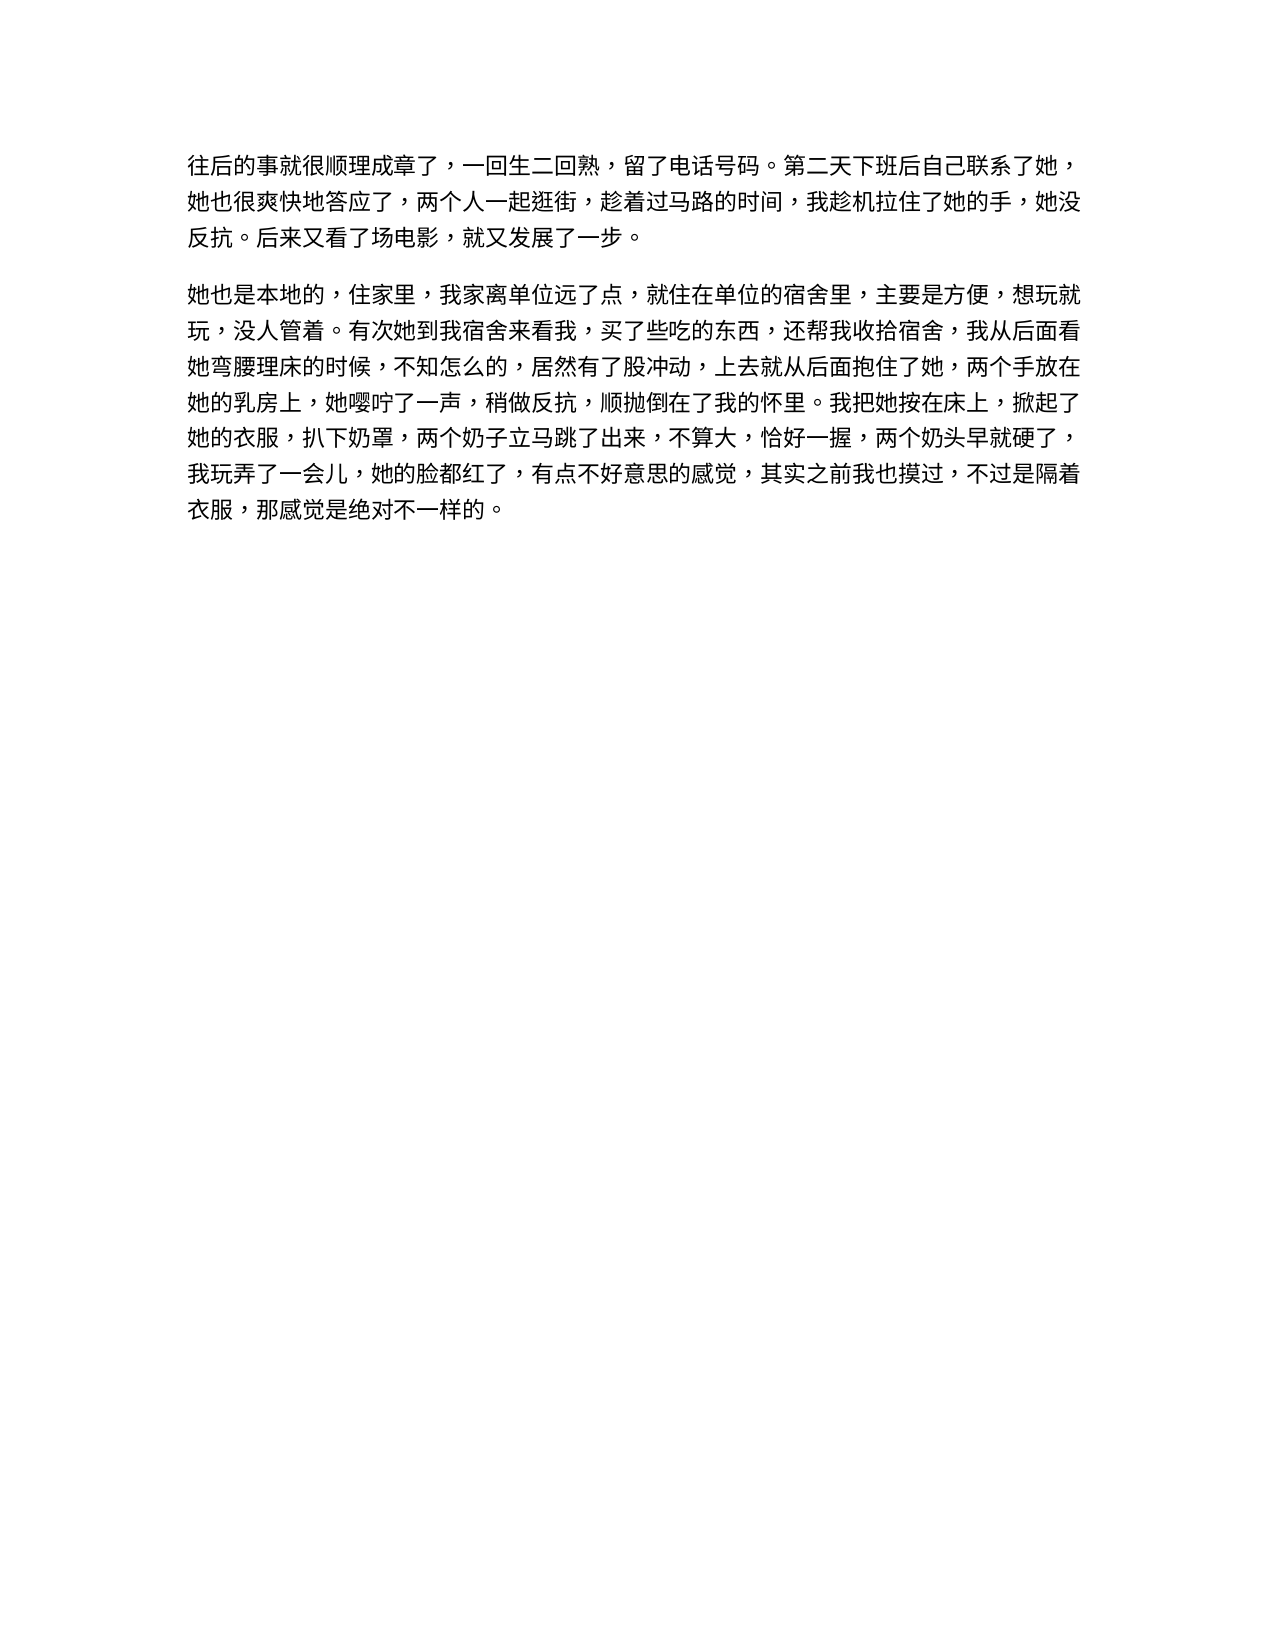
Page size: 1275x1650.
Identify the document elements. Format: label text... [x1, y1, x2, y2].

text 她也是本地的，住家里，我家离单位远了点，就住在单位的宿舍里，主要是方便，想玩就玩，没人管着。有次她到我宿舍来看我，买了些吃的东西，还帮我收拾宿舍，我从后面看她弯腰理床的时候，不知怎么的，居然有了股冲动，上去就从后面抱住了她，两个手放在她的乳房上，她嘤咛了一声，稍做反抗，顺抛倒在了我的怀里。我把她按在床上，掀起了她的衣服，扒下奶罩，两个奶子立马跳了出来，不算大，恰好一握，两个奶头早就硬了，我玩弄了一会儿，她的脸都红了，有点不好意思的感觉，其实之前我也摸过，不过是隔着衣服，那感觉是绝对不一样的。 [187, 279, 1087, 526]
text 往后的事就很顺理成章了，一回生二回熟，留了电话号码。第二天下班后自己联系了她，她也很爽快地答应了，两个人一起逛街，趁着过马路的时间，我趁机拉住了她的手，她没反抗。后来又看了场电影，就又发展了一步。 [187, 150, 1087, 253]
